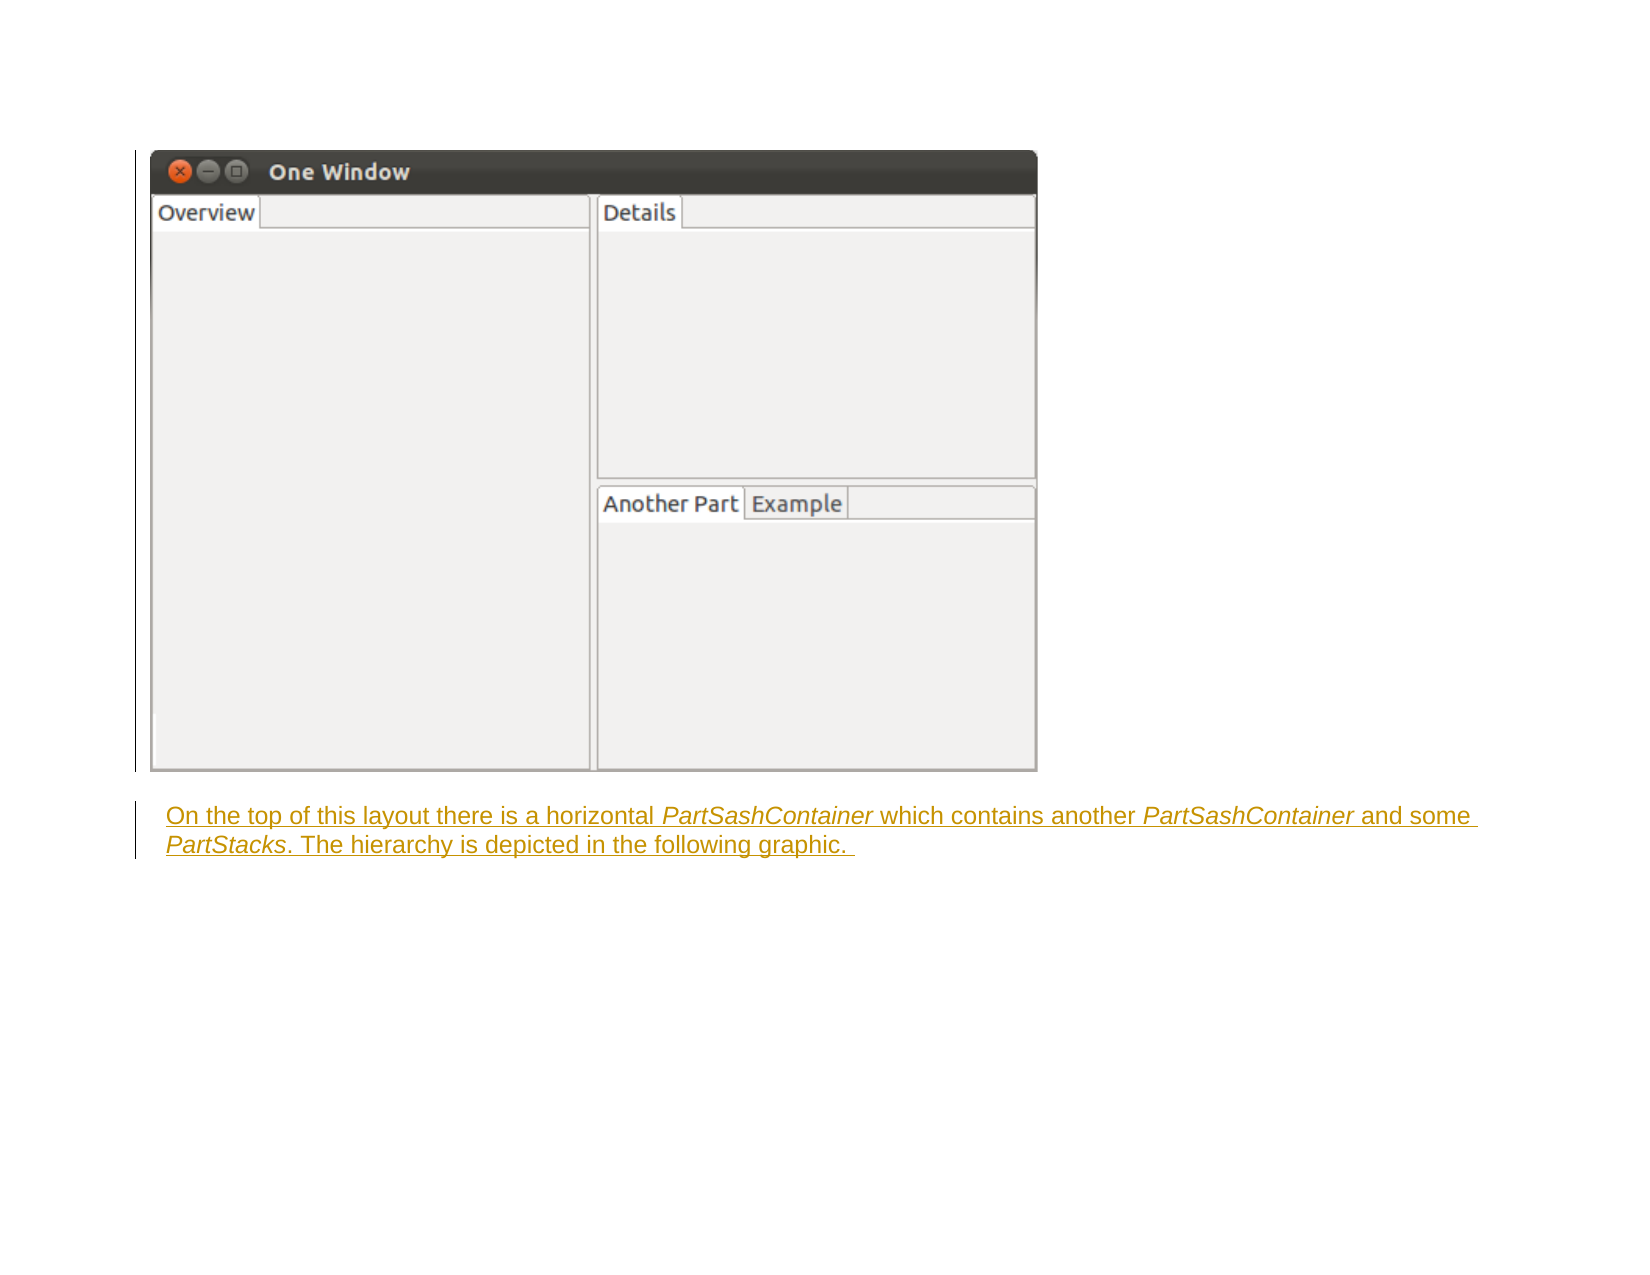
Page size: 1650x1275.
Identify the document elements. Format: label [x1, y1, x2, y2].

picture [150, 150, 1038, 772]
